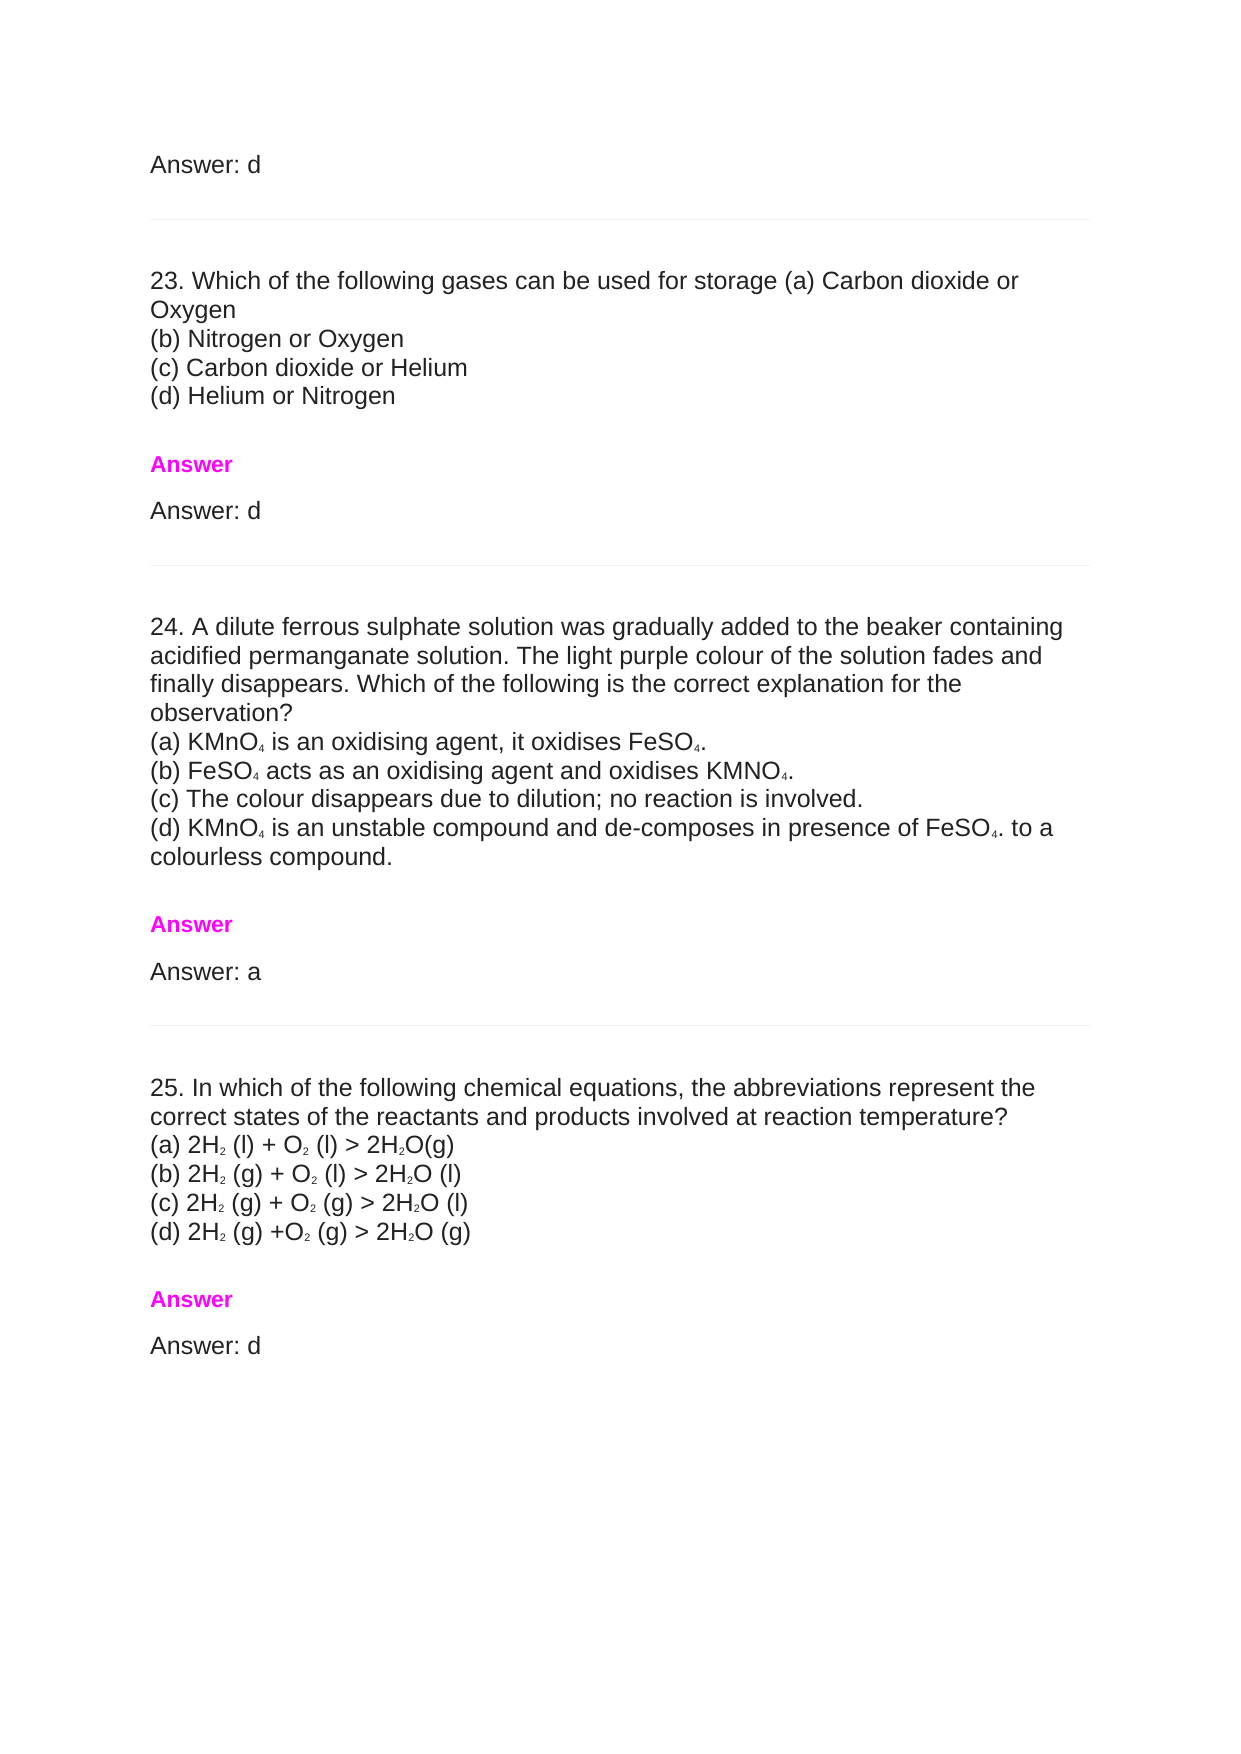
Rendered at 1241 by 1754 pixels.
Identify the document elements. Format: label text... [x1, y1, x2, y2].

text Answer [150, 451, 1090, 477]
text Answer: d [150, 496, 1090, 524]
text Answer: a [150, 956, 1090, 985]
text 24. A dilute ferrous sulphate solution was gradually added to the beaker containing acidified permanganate solution. The light purple colour of the solution fades and finally disappears. Which of the following is the correct explanation for the observation? (a) KMnO4 is an oxidising agent, it oxidises FeSO4. (b) FeSO4 acts as an oxidising agent and oxidises KMNO4. (c) The colour disappears due to dilution; no reaction is involved. (d) KMnO4 is an unstable compound and de-composes in presence of FeSO4. to a colourless compound. [150, 612, 1090, 871]
text Answer [150, 1286, 1090, 1312]
text Answer: d [150, 150, 1090, 179]
text 23. Which of the following gases can be used for storage (a) Carbon dioxide or Oxygen (b) Nitrogen or Oxygen (c) Carbon dioxide or Helium (d) Helium or Nitrogen [150, 266, 1090, 410]
text 25. In which of the following chemical equations, the abbreviations represent the correct states of the reactants and products involved at reaction temperature? (a) 2H2 (l) + O2 (l) > 2H2O(g) (b) 2H2 (g) + O2 (l) > 2H2O (l) (c) 2H2 (g) + O2 (g) > 2H2O (l) (d) 2H2 (g) +O2 (g) > 2H2O (g) [150, 1073, 1090, 1245]
text Answer: d [150, 1331, 1090, 1360]
text Answer [150, 911, 1090, 938]
